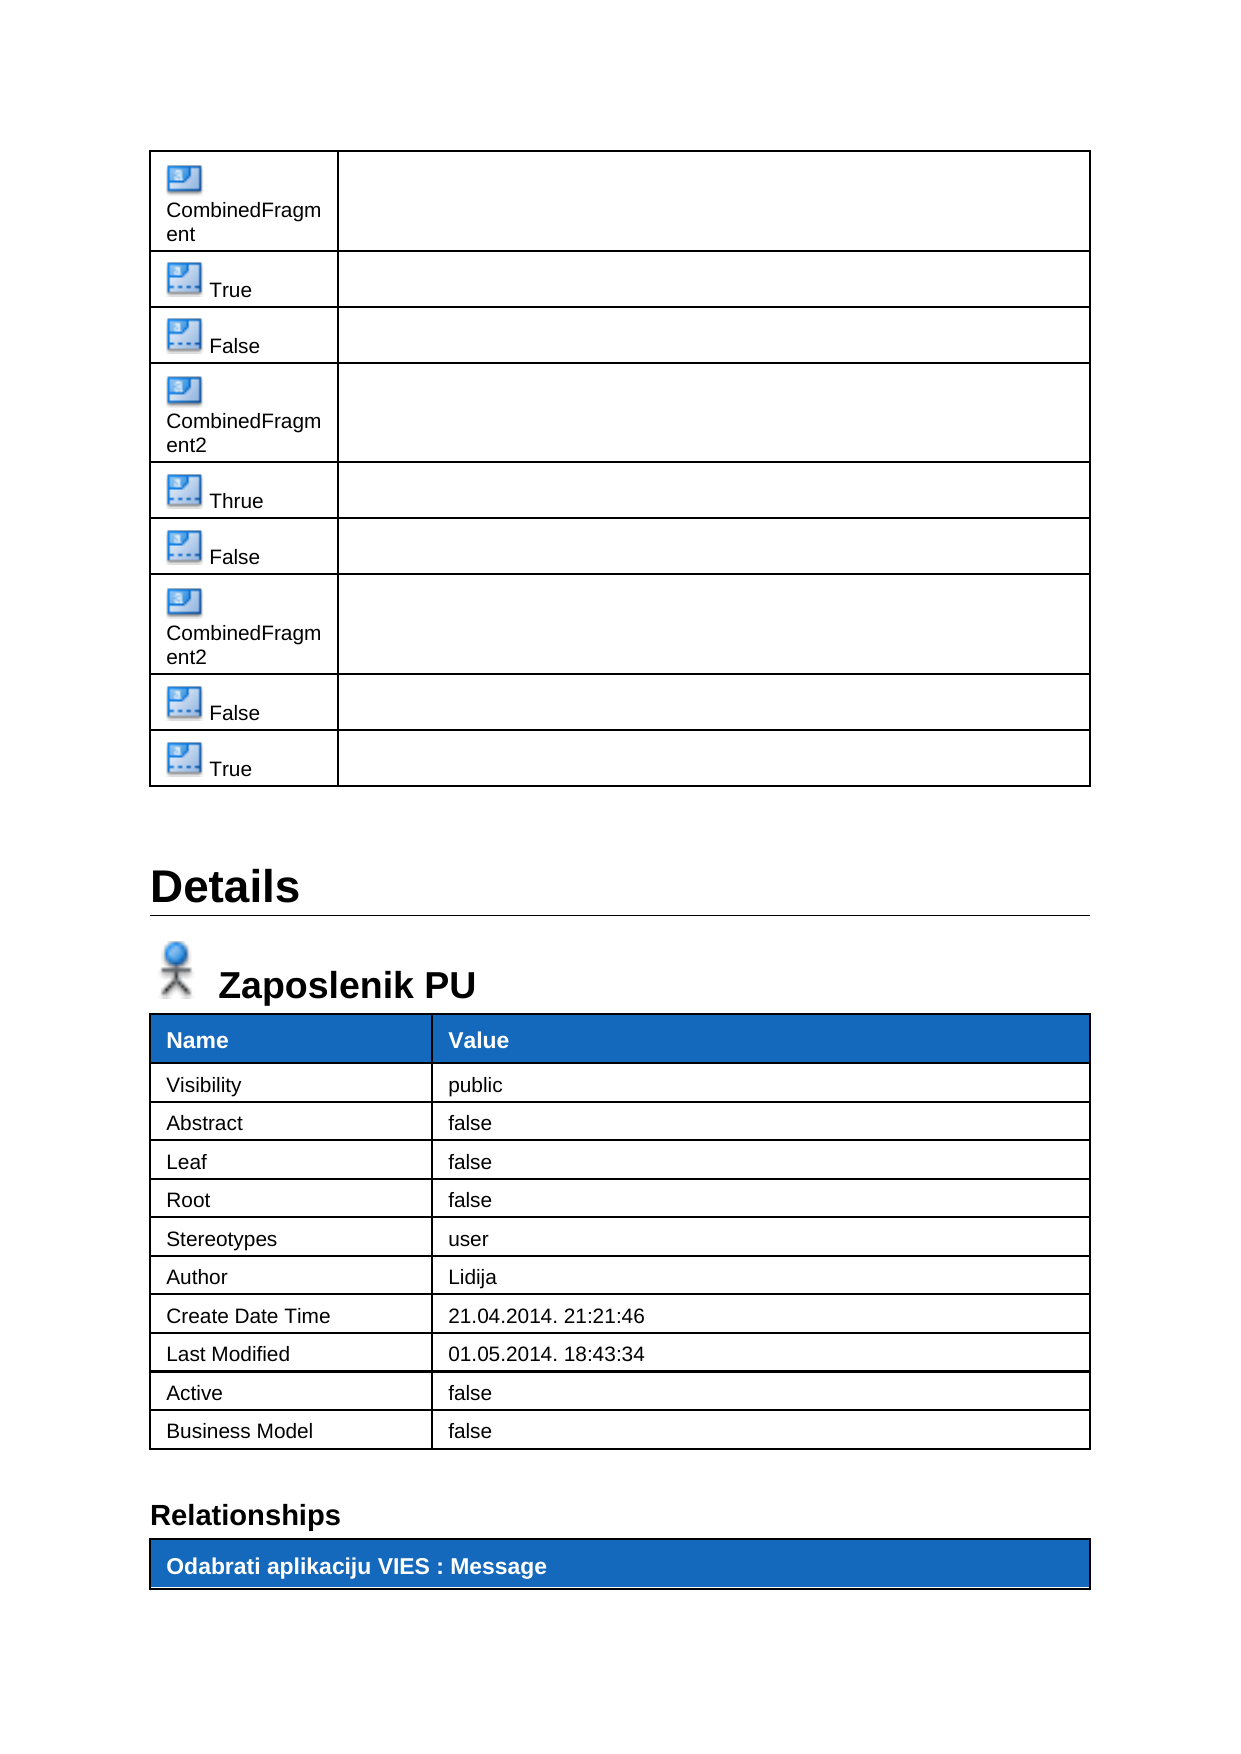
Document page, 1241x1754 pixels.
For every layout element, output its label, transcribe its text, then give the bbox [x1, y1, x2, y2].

picture [166, 527, 204, 565]
table_cell Root [151, 1180, 431, 1216]
table_cell [339, 731, 1089, 785]
table_cell Active [151, 1373, 431, 1409]
table_cell 21.04.2014. 21:21:46 [433, 1295, 1089, 1332]
subtitle Relationships [150, 1498, 1090, 1532]
table_cell CombinedFragment2 [151, 575, 337, 673]
picture [166, 683, 204, 721]
table_header Odabrati aplikaciju VIES : Message [151, 1540, 1089, 1587]
picture [166, 471, 204, 509]
table_cell CombinedFragment2 [151, 364, 337, 461]
picture [166, 739, 204, 777]
table_cell Business Model [151, 1411, 431, 1447]
table_cell False [151, 519, 337, 573]
picture [166, 160, 204, 198]
table_cell public [433, 1064, 1089, 1101]
table_cell 01.05.2014. 18:43:34 [433, 1334, 1089, 1370]
table_cell Thrue [151, 463, 337, 517]
table_cell Visibility [151, 1064, 431, 1101]
table_cell Create Date Time [151, 1295, 431, 1332]
table_cell [339, 463, 1089, 517]
picture [166, 316, 204, 354]
table_cell Leaf [151, 1141, 431, 1178]
table_cell [339, 575, 1089, 673]
table_cell Abstract [151, 1103, 431, 1139]
table_cell Lidija [433, 1257, 1089, 1293]
table_cell Author [151, 1257, 431, 1293]
subtitle Details [150, 860, 1090, 915]
table_cell [339, 308, 1089, 362]
table_cell [339, 364, 1089, 461]
table_cell [339, 152, 1089, 249]
picture [166, 260, 204, 297]
table_header Name [151, 1015, 431, 1062]
picture [166, 372, 204, 410]
table_cell CombinedFragment [151, 152, 337, 249]
table_cell False [151, 308, 337, 362]
table_cell false [433, 1180, 1089, 1216]
table_cell false [433, 1103, 1089, 1139]
table_cell [339, 675, 1089, 729]
table_cell false [433, 1141, 1089, 1178]
table_cell True [151, 252, 337, 306]
table_cell [339, 519, 1089, 573]
table_cell user [433, 1218, 1089, 1255]
table_cell false [433, 1373, 1089, 1409]
table_cell Stereotypes [151, 1218, 431, 1255]
picture [166, 583, 204, 621]
table_cell false [433, 1411, 1089, 1447]
table_cell Last Modified [151, 1334, 431, 1370]
table_cell False [151, 675, 337, 729]
picture [150, 940, 208, 999]
table_header Value [433, 1015, 1089, 1062]
table_cell [339, 252, 1089, 306]
subtitle Zaposlenik PU [150, 941, 1090, 1006]
table_cell True [151, 731, 337, 785]
